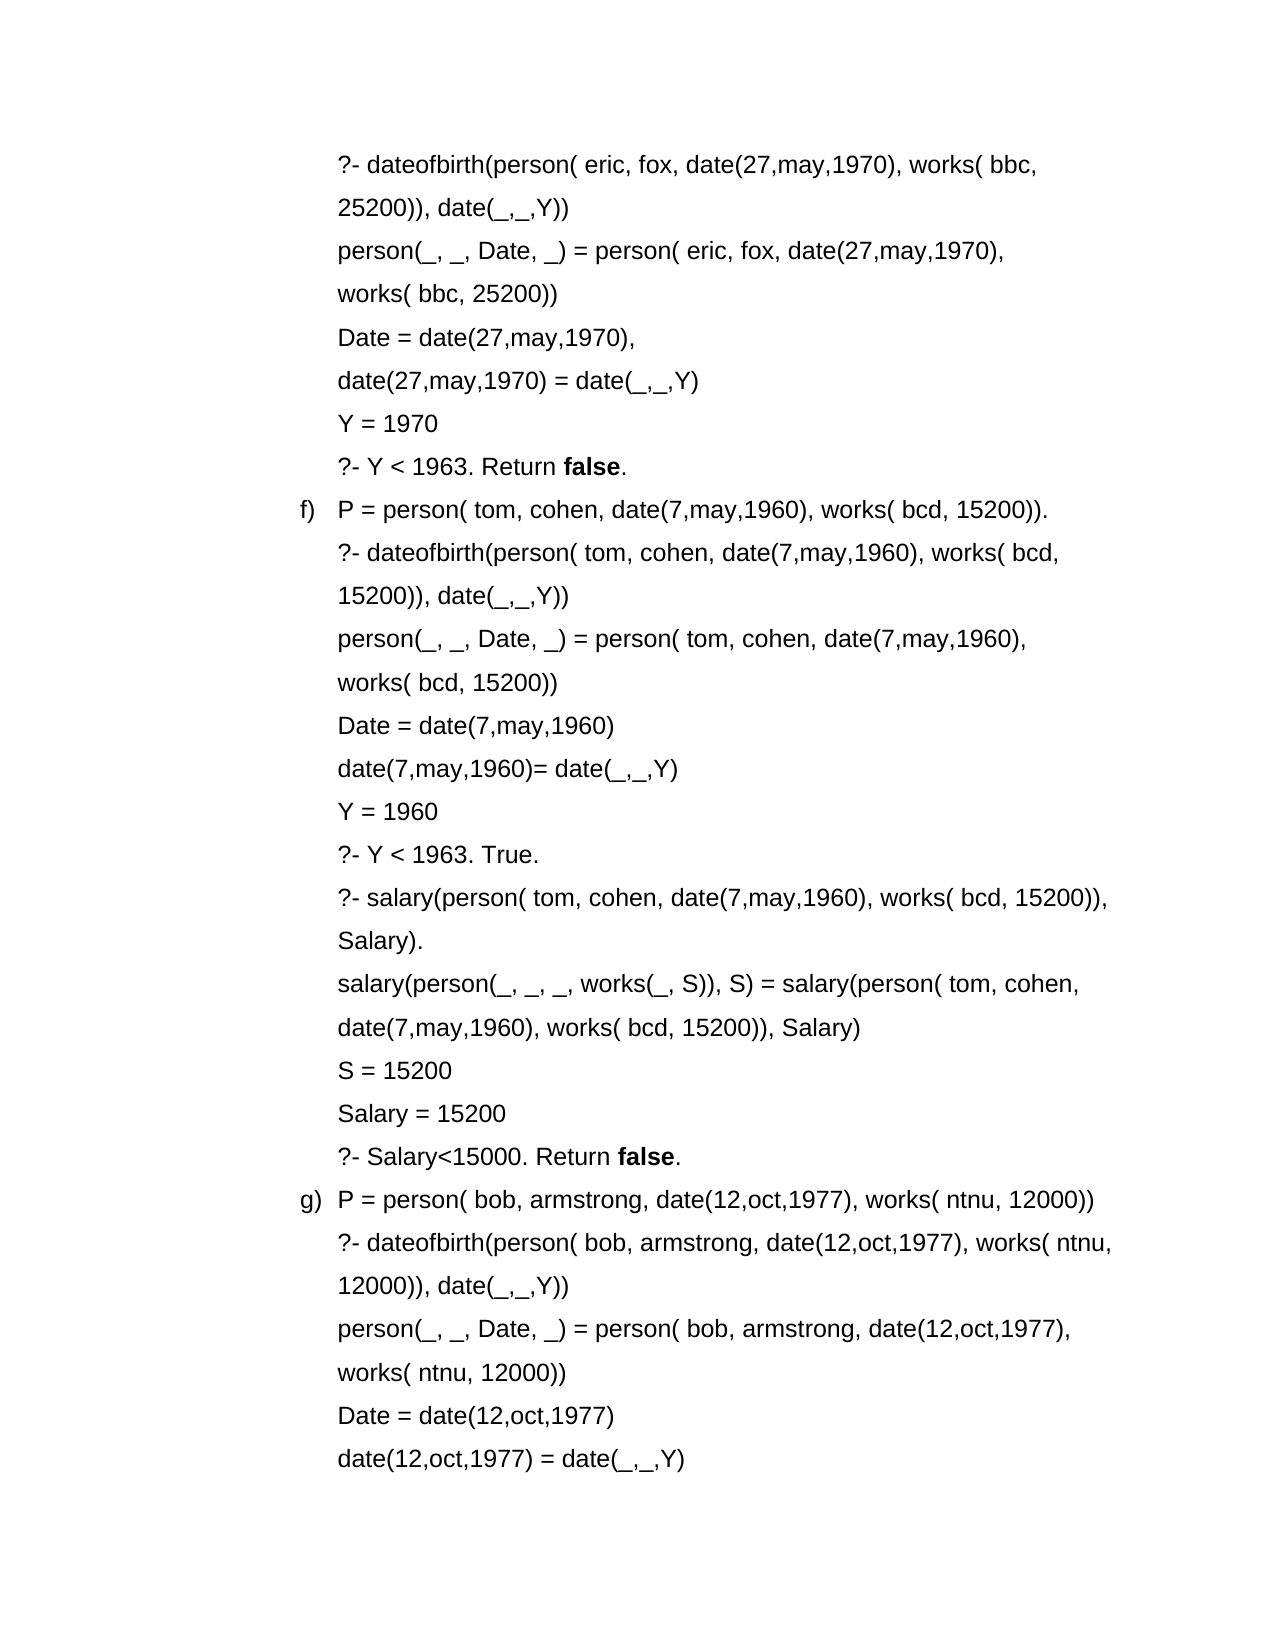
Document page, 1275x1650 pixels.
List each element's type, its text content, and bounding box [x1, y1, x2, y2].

list S = 15200 [337, 1056, 1125, 1084]
list P = person( tom, cohen, date(7,may,1960), works( bcd, 15200)). [300, 495, 1125, 524]
list P = person( bob, armstrong, date(12,oct,1977), works( ntnu, 12000)) [300, 1185, 1125, 1214]
list person(_, _, Date, _) = person( bob, armstrong, date(12,oct,1977), works( ntnu, 12000)) [337, 1314, 1125, 1386]
list Date = date(7,may,1960) [337, 711, 1125, 739]
list date(27,may,1970) = date(_,_,Y) [337, 366, 1125, 394]
list ?- dateofbirth(person( eric, fox, date(27,may,1970), works( bbc, 25200)), date(_,_,Y)) [337, 150, 1125, 222]
list ?- dateofbirth(person( tom, cohen, date(7,may,1960), works( bcd, 15200)), date(_,_,Y)) [337, 538, 1125, 610]
list salary(person(_, _, _, works(_, S)), S) = salary(person( tom, cohen, date(7,may,1960), works( bcd, 15200)), Salary) [337, 969, 1125, 1041]
list ?- Salary<15000. Return false. [337, 1142, 1125, 1171]
list Date = date(27,may,1970), [337, 322, 1125, 351]
list person(_, _, Date, _) = person( eric, fox, date(27,may,1970), works( bbc, 25200)) [337, 236, 1125, 308]
list Y = 1970 [337, 409, 1125, 437]
list ?- Y < 1963. Return false. [337, 452, 1125, 481]
list ?- Y < 1963. True. [337, 840, 1125, 869]
list ?- dateofbirth(person( bob, armstrong, date(12,oct,1977), works( ntnu, 12000)), date(_,_,Y)) [337, 1228, 1125, 1300]
list person(_, _, Date, _) = person( tom, cohen, date(7,may,1960), works( bcd, 15200)) [337, 624, 1125, 696]
list Salary = 15200 [337, 1099, 1125, 1127]
list date(7,may,1960)= date(_,_,Y) [337, 754, 1125, 782]
list ?- salary(person( tom, cohen, date(7,may,1960), works( bcd, 15200)), Salary). [337, 883, 1125, 955]
list date(12,oct,1977) = date(_,_,Y) [337, 1444, 1125, 1472]
list Y = 1960 [337, 797, 1125, 826]
list Date = date(12,oct,1977) [337, 1401, 1125, 1429]
